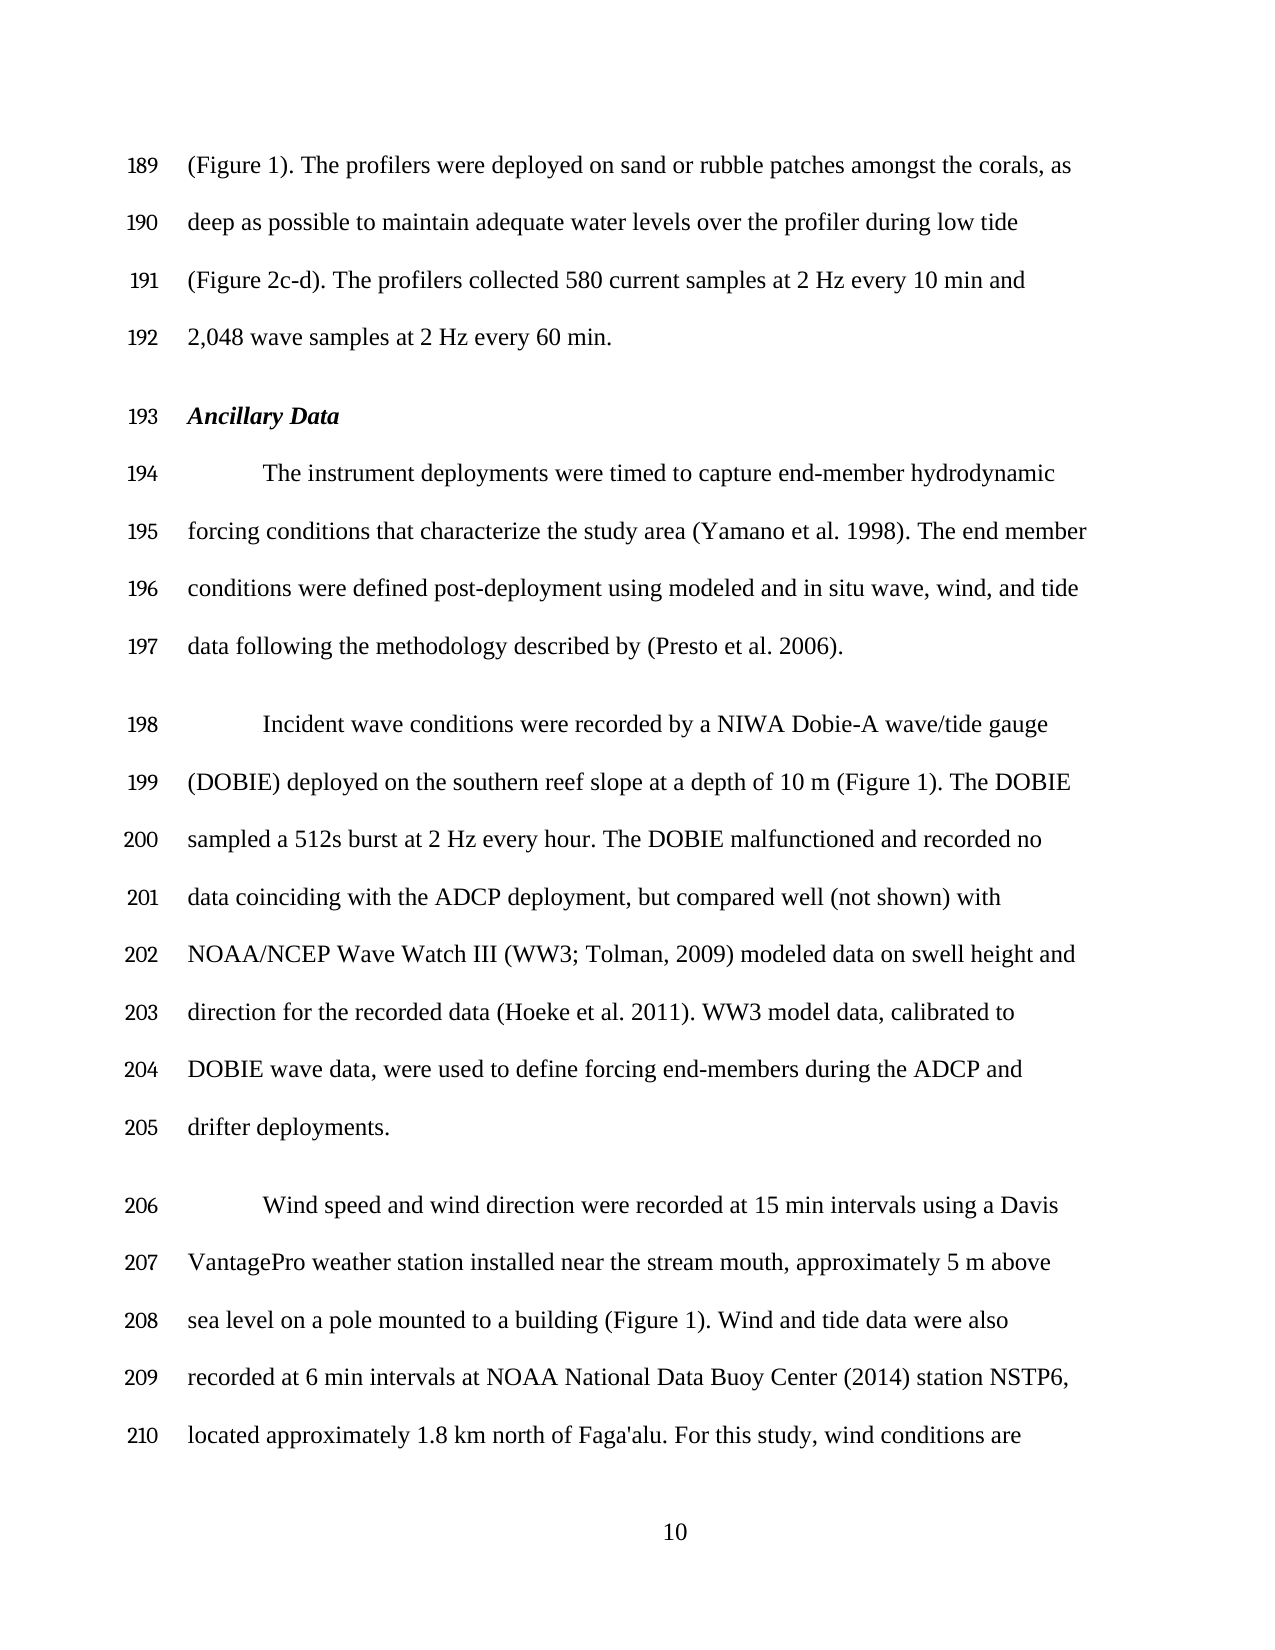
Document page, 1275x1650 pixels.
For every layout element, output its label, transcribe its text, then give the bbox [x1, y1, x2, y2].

text The instrument deployments were timed to capture end-member hydrodynamic forcing conditions that characterize the study area (Yamano et al. 1998). The end member conditions were defined post-deployment using modeled and in situ wave, wind, and tide data following the methodology described by (Presto et al. 2006). [187, 458, 1087, 659]
subtitle Ancillary Data [187, 401, 1087, 429]
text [187, 1190, 1087, 1449]
text Incident wave conditions were recorded by a NIWA Dobie-A wave/tide gauge (DOBIE) deployed on the southern reef slope at a depth of 10 m (Figure 1). The DOBIE sampled a 512s burst at 2 Hz every hour. The DOBIE malfunctioned and recorded no data coinciding with the ADCP deployment, but compared well (not shown) with NOAA/NCEP Wave Watch III (WW3; Tolman, 2009) modeled data on swell height and direction for the recorded data (Hoeke et al. 2011). WW3 model data, calibrated to DOBIE wave data, were used to define forcing end-members during the ADCP and drifter deployments. [187, 709, 1087, 1140]
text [187, 150, 1087, 351]
